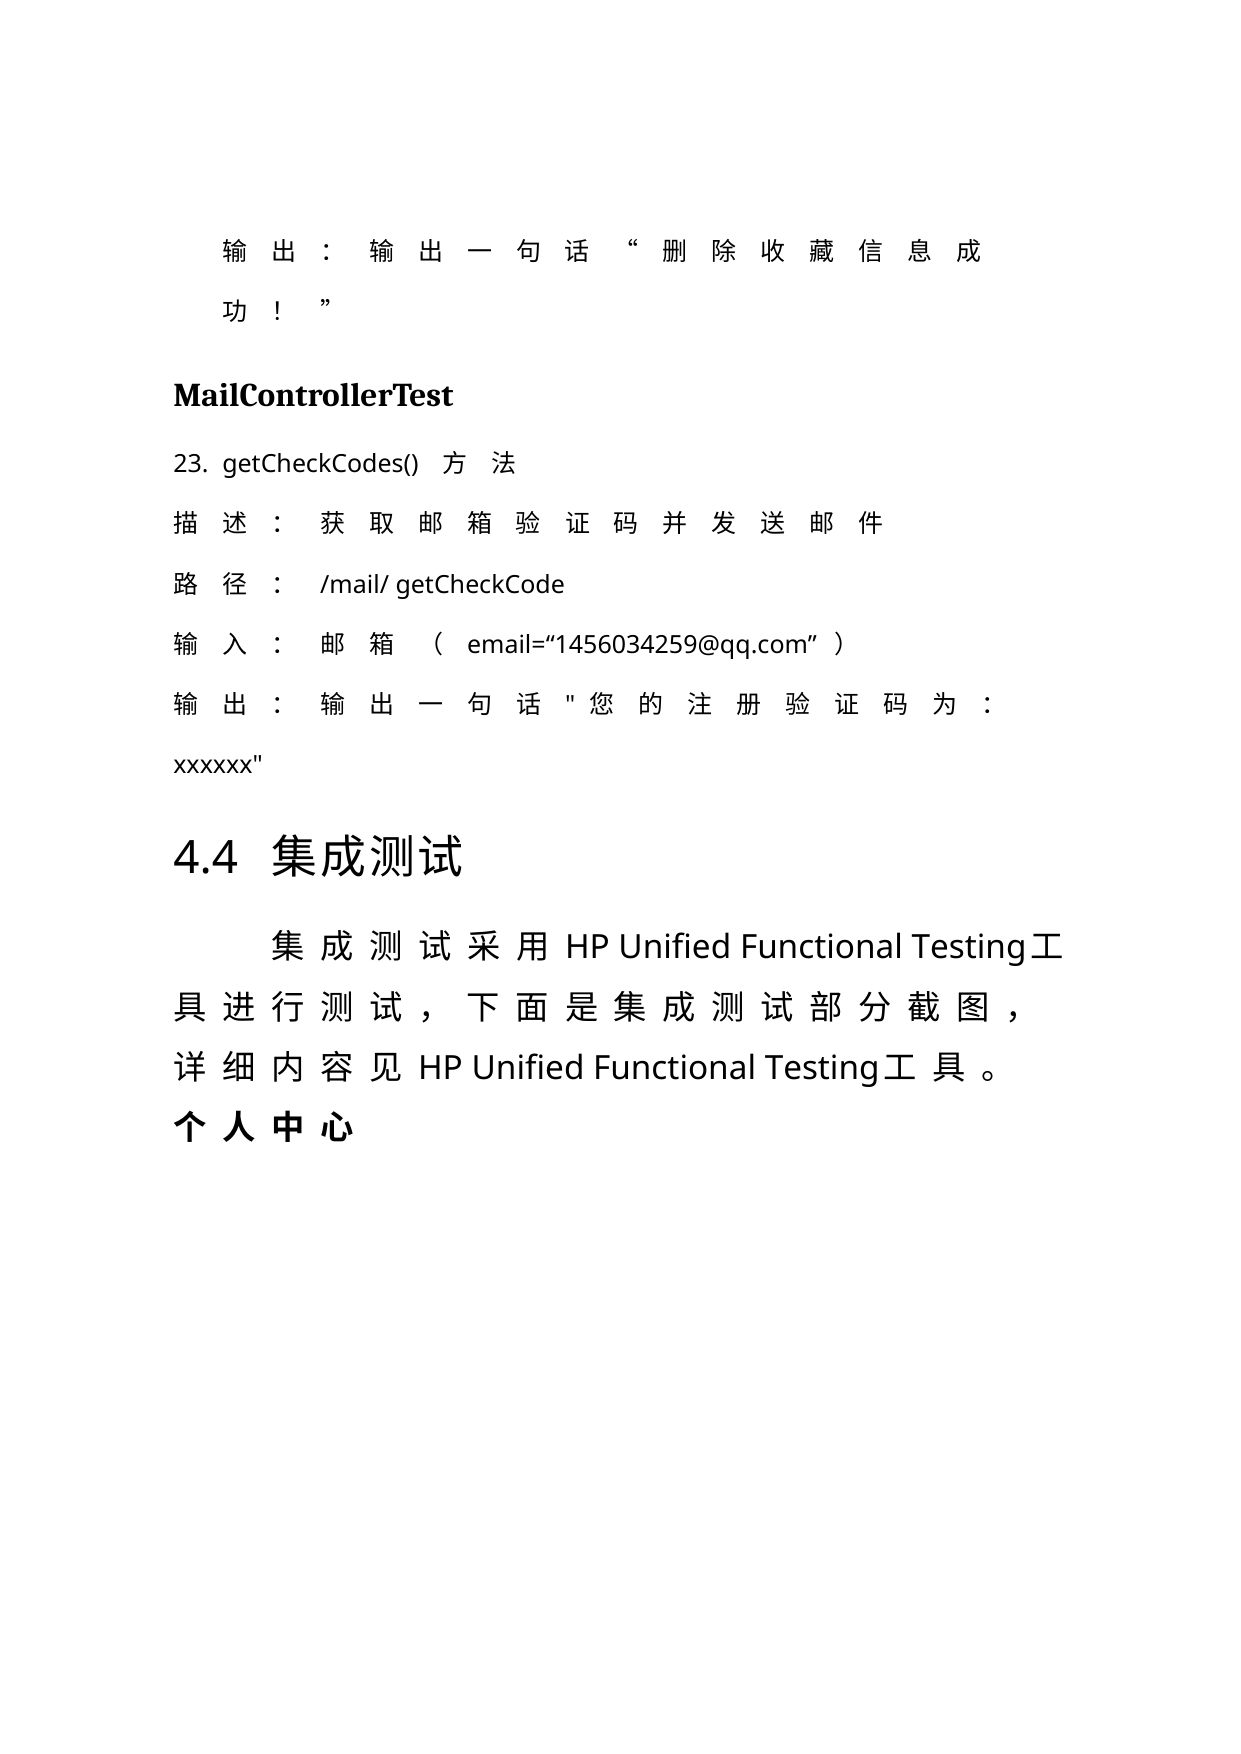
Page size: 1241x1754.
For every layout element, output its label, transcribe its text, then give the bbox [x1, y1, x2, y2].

list 输出：输出一句话“删除收藏信息成功！” [211, 219, 1079, 340]
text 路径：/mail/ getCheckCode [173, 552, 1079, 612]
text 4.4 集成测试 [173, 793, 1079, 914]
text 集成测试采用HP Unified Functional Testing工具进行测试，下面是集成测试部分截图，详细内容见HP Unified Functional Testing工具。 [173, 914, 1079, 1095]
text 描述：获取邮箱验证码并发送邮件 [173, 492, 1079, 552]
text 输入：邮箱（email=“1456034259@qq.com”） [173, 612, 1079, 673]
text 输出：输出一句话"您的注册验证码为：xxxxxx" [173, 673, 1079, 793]
text 个人中心 [173, 1095, 1079, 1155]
list getCheckCodes()方法 [173, 432, 1079, 492]
subtitle MailControllerTest [173, 365, 1079, 425]
